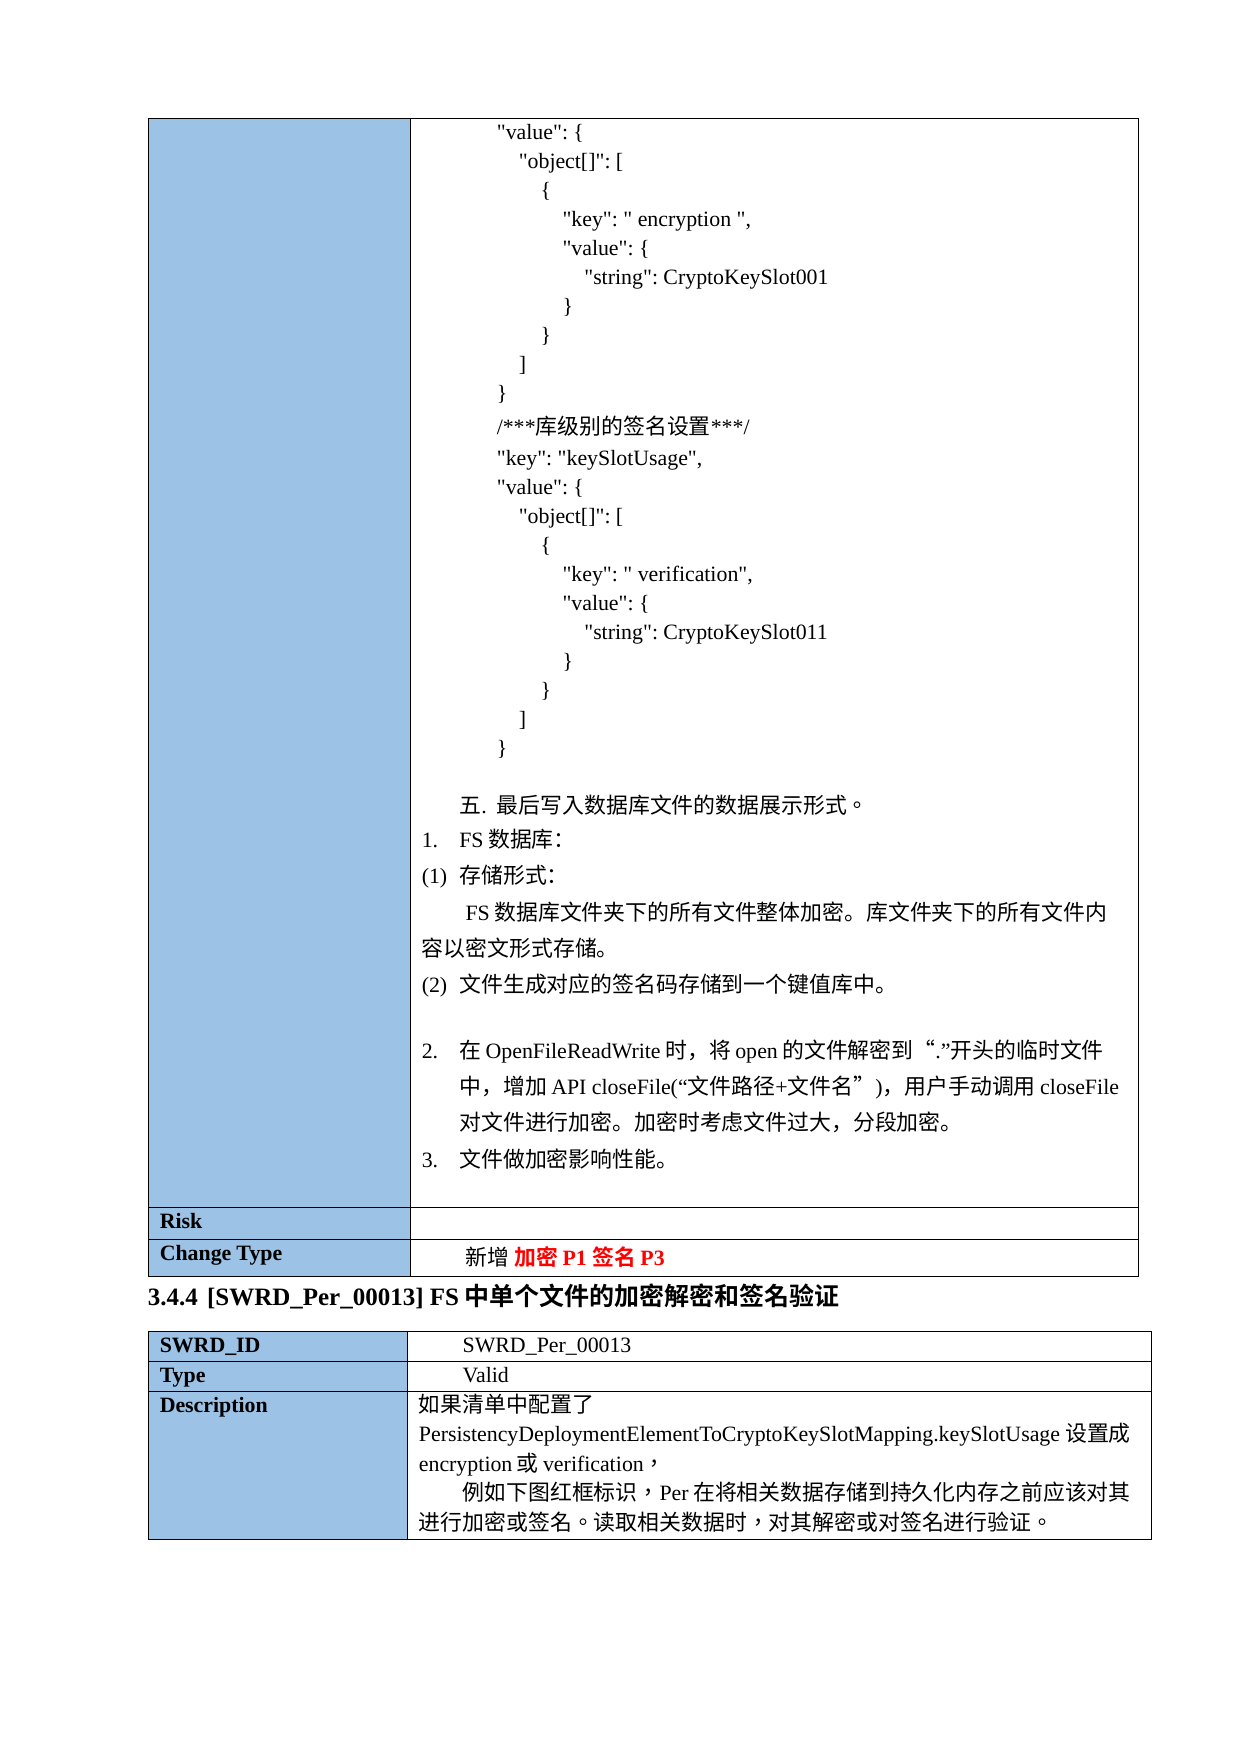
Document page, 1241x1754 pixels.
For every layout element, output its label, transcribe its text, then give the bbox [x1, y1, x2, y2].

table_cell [149, 119, 410, 1207]
subtitle [SWRD_Per_00013] FS中单个文件的加密解密和签名验证 [148, 1277, 1152, 1313]
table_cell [408, 1392, 1151, 1539]
table_cell Type [149, 1362, 407, 1391]
table_cell Change Type [149, 1240, 410, 1276]
table_cell [411, 1208, 1138, 1239]
table_cell Valid [408, 1362, 1151, 1391]
table_cell Risk [149, 1208, 410, 1239]
table_cell Description [149, 1392, 407, 1539]
table_cell 新增 加密P1 签名P3 [411, 1240, 1138, 1276]
table_header SWRD_Per_00013 [408, 1332, 1151, 1361]
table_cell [411, 119, 1138, 1207]
table_header SWRD_ID [149, 1332, 407, 1361]
